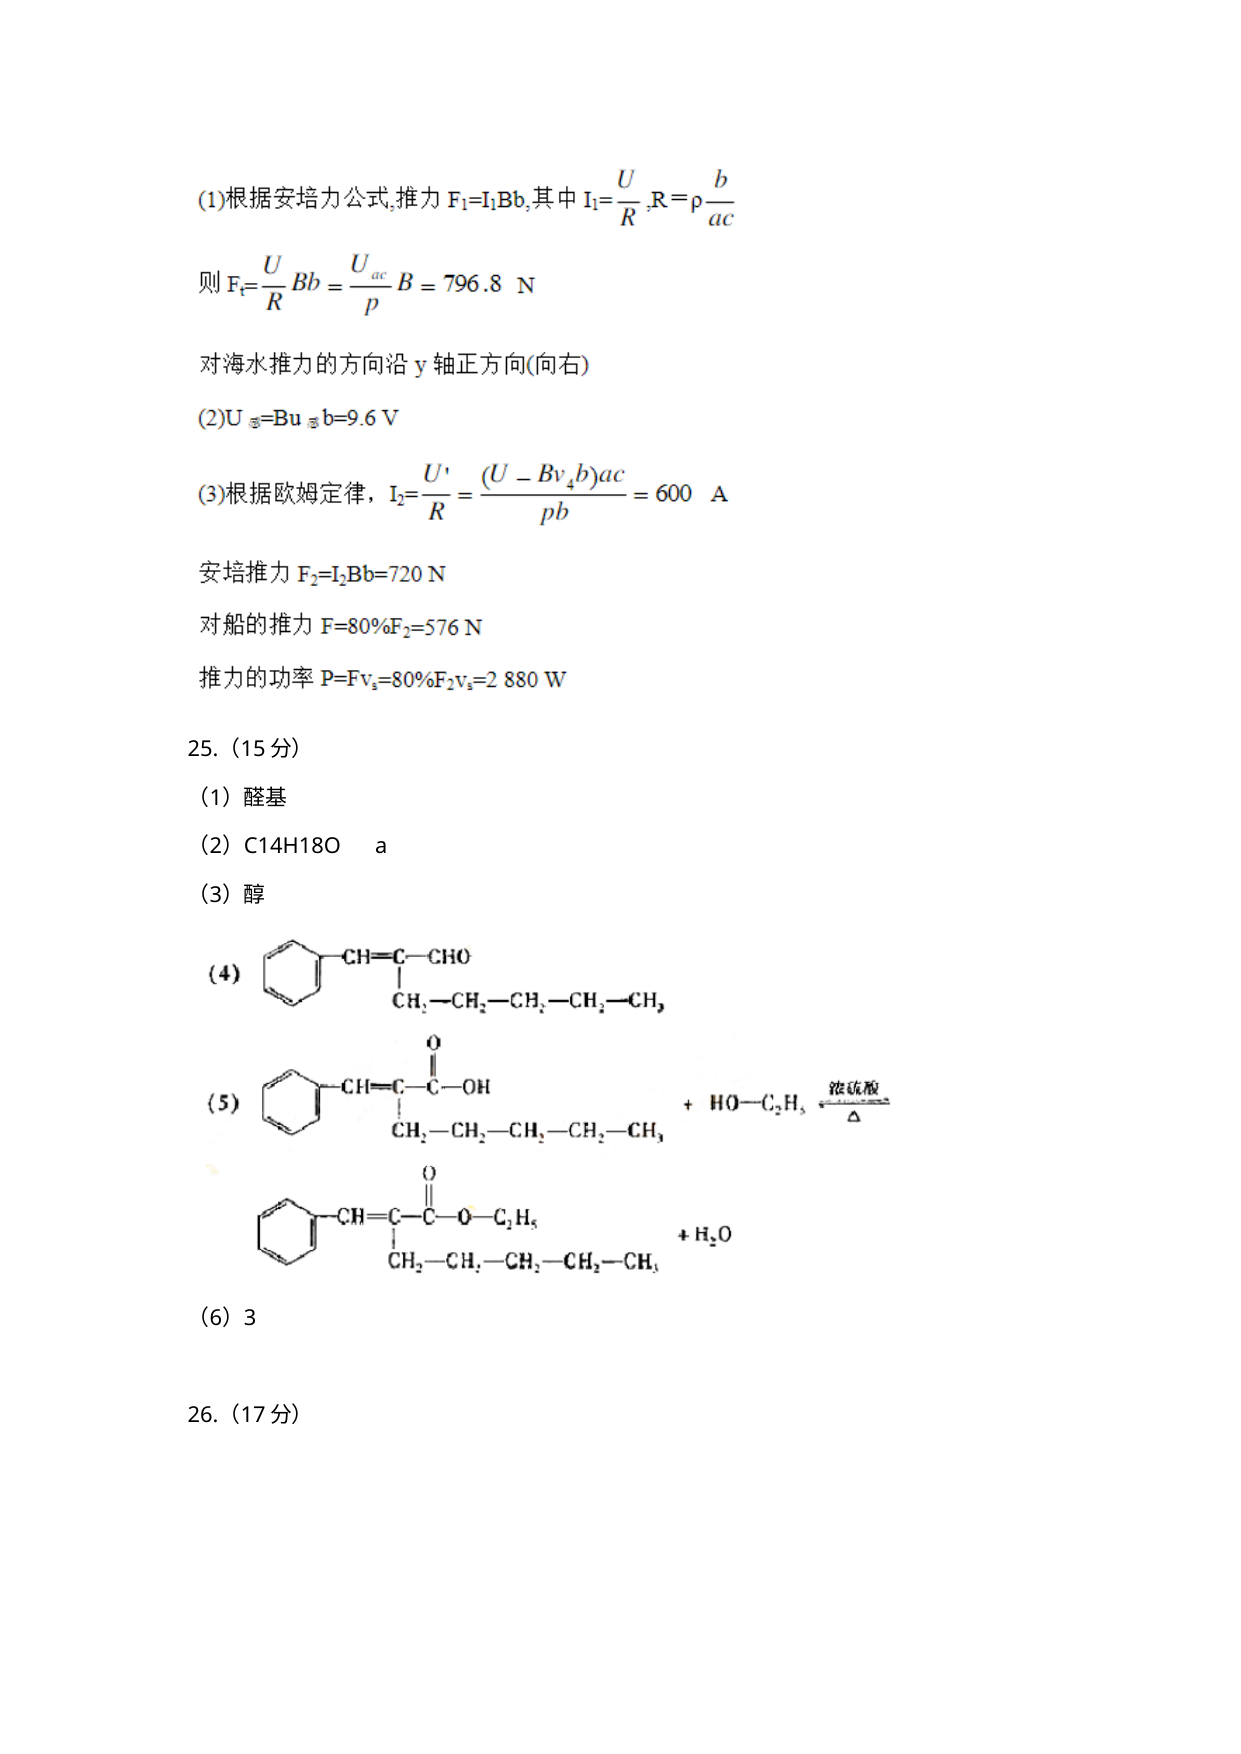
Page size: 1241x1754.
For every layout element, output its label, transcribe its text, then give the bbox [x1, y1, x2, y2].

text 26.（17分） [187, 1397, 1053, 1429]
picture [187, 162, 780, 700]
text （1）醛基 [187, 779, 1053, 812]
text （2）C14H18O a [187, 828, 1053, 861]
text （6）3 [187, 1299, 1053, 1332]
text 25.（15分） [187, 731, 1053, 763]
picture [193, 925, 905, 1282]
text （3）醇 [187, 877, 1053, 909]
